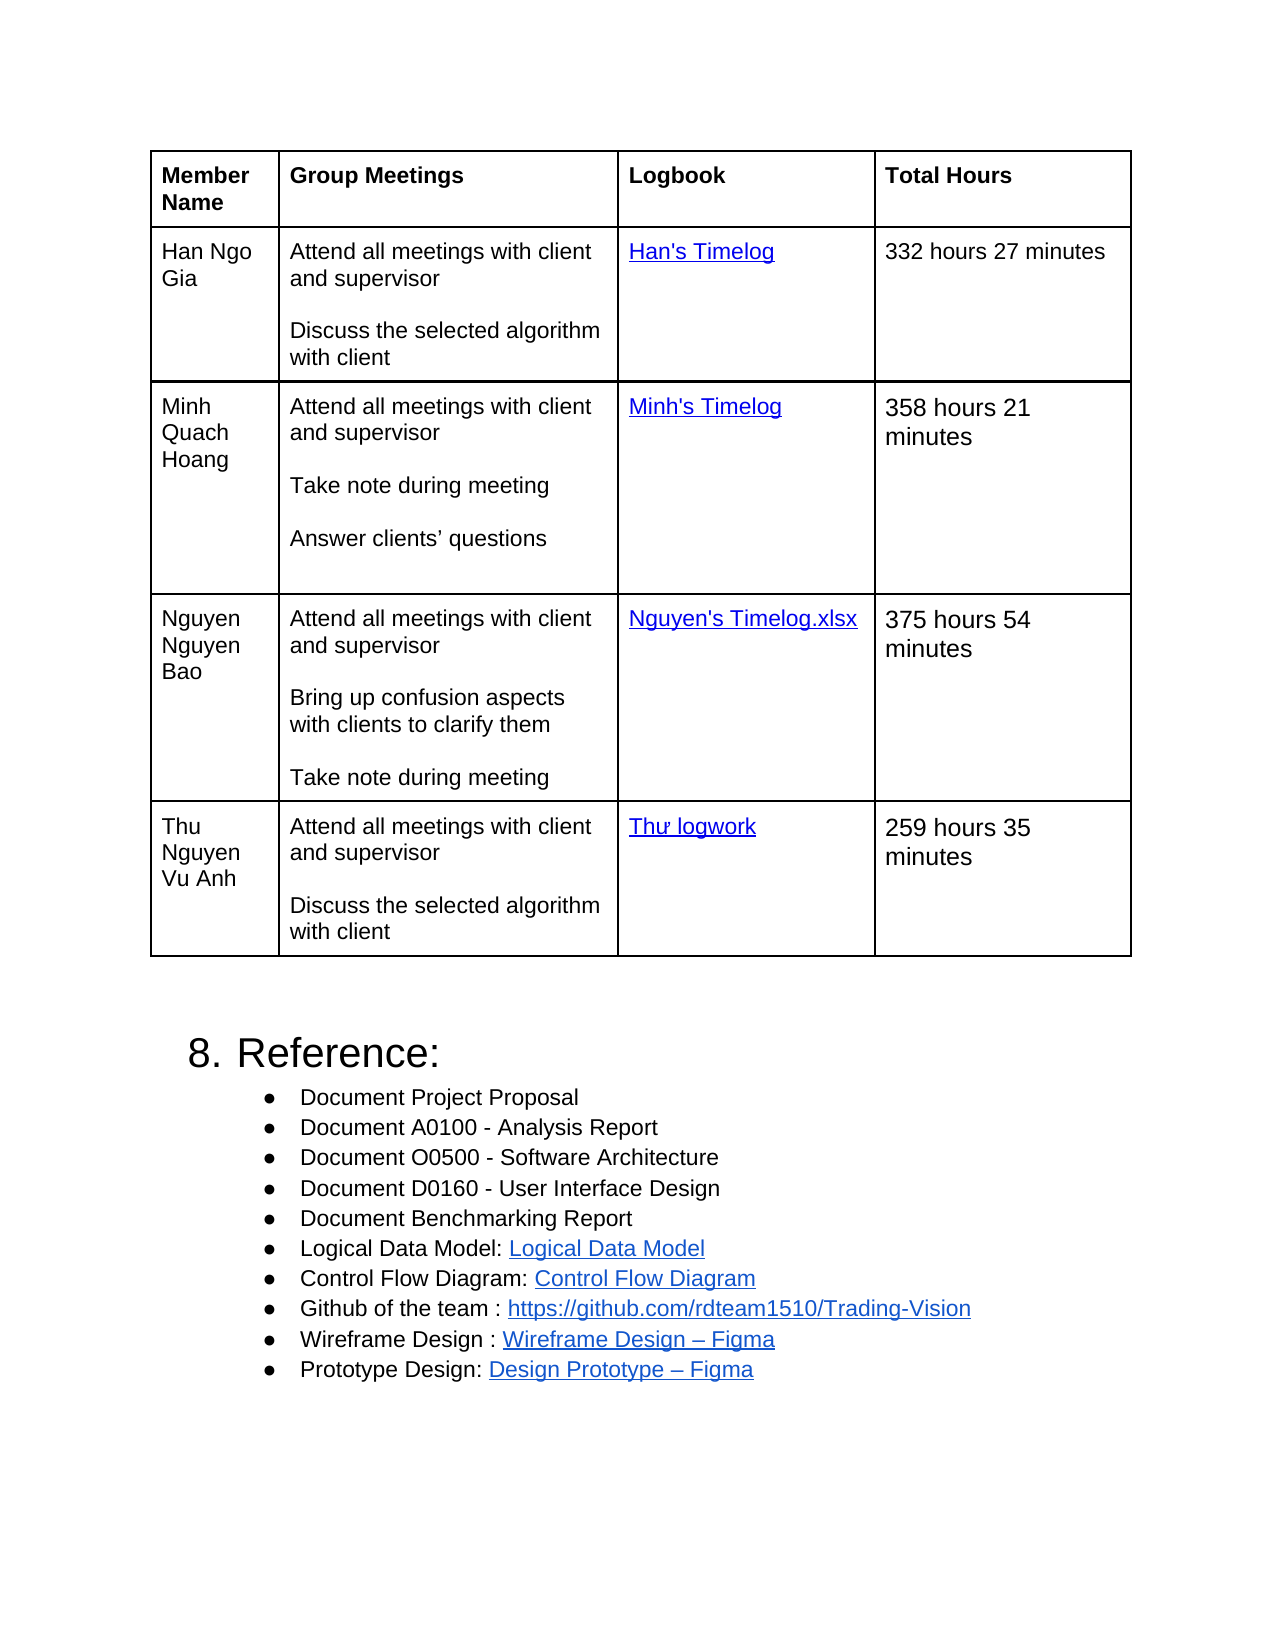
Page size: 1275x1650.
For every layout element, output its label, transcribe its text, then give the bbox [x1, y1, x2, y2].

table_cell Minh's Timelog [619, 383, 874, 593]
table_cell Han's Timelog [619, 228, 874, 380]
table_header Total Hours [876, 152, 1130, 226]
table_cell Attend all meetings with client and supervisor Bring up confusion aspects with clients to clarify them Take note during meeting [280, 595, 617, 800]
list Document Benchmarking Report [262, 1205, 1125, 1231]
list Logical Data Model: Logical Data Model [262, 1235, 1125, 1261]
table_cell Thu Nguyen Vu Anh [152, 802, 278, 955]
table_header Logbook [619, 152, 874, 226]
table_cell 259 hours 35 minutes [876, 802, 1130, 955]
table_header Member Name [152, 152, 278, 226]
table_cell Han Ngo Gia [152, 228, 278, 380]
list Document Project Proposal [262, 1084, 1125, 1110]
table_cell Minh Quach Hoang [152, 383, 278, 593]
list Github of the team : https://github.com/rdteam1510/Trading-Vision [262, 1295, 1125, 1322]
table_header Group Meetings [280, 152, 617, 226]
list Prototype Design: Design Prototype – Figma [262, 1356, 1125, 1382]
list Document A0100 - Analysis Report [262, 1114, 1125, 1141]
table_cell Thư logwork [619, 802, 874, 955]
list Wireframe Design : Wireframe Design – Figma [262, 1326, 1125, 1352]
list Document D0160 - User Interface Design [262, 1174, 1125, 1201]
table_cell 332 hours 27 minutes [876, 228, 1130, 380]
list Control Flow Diagram: Control Flow Diagram [262, 1265, 1125, 1292]
table_cell 375 hours 54 minutes [876, 595, 1130, 800]
table_cell Nguyen Nguyen Bao [152, 595, 278, 800]
list Document O0500 - Software Architecture [262, 1144, 1125, 1171]
table_cell Attend all meetings with client and supervisor Discuss the selected algorithm with client [280, 228, 617, 380]
table_cell Nguyen's Timelog.xlsx [619, 595, 874, 800]
table_cell 358 hours 21 minutes [876, 383, 1130, 593]
table_cell Attend all meetings with client and supervisor Take note during meeting Answer clients’ questions [280, 383, 617, 593]
table_cell Attend all meetings with client and supervisor Discuss the selected algorithm with client [280, 802, 617, 955]
subtitle Reference: [187, 1029, 1125, 1077]
